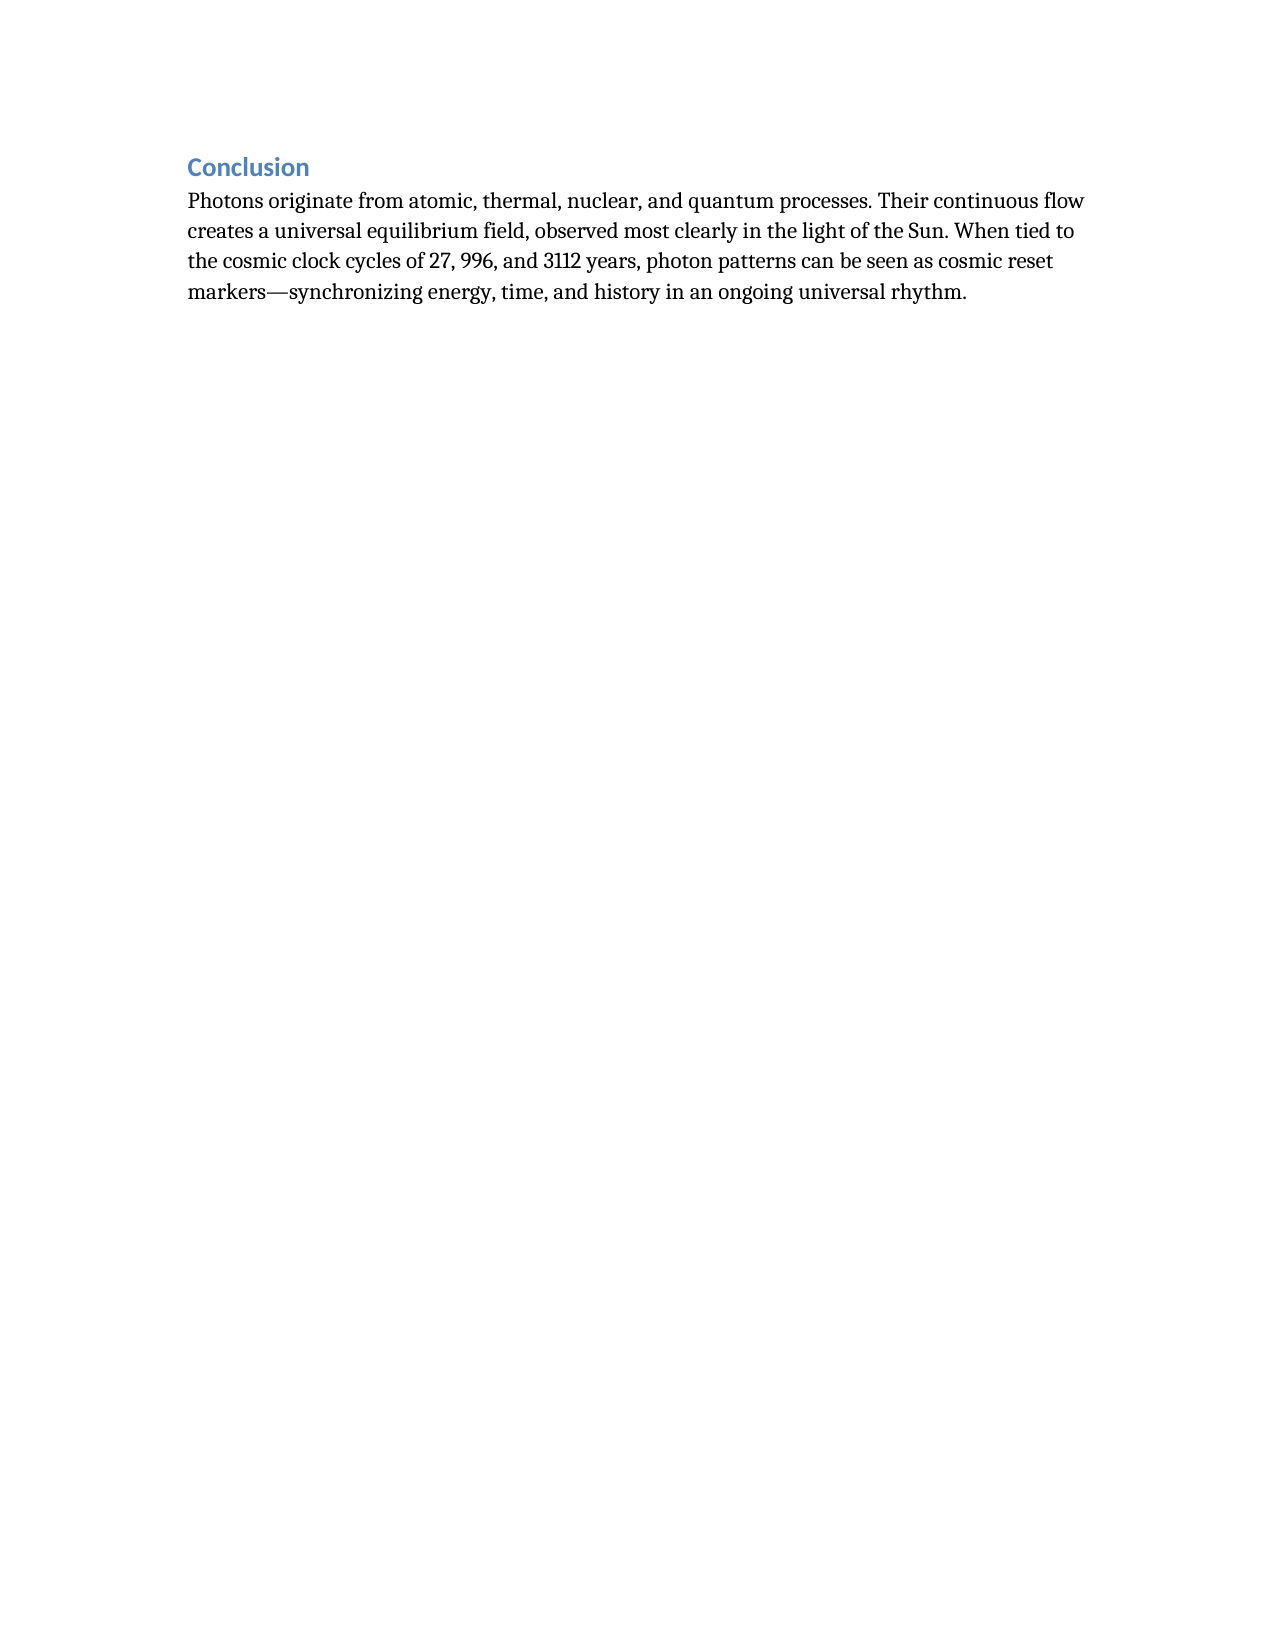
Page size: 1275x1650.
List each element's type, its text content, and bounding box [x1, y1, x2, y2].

text Photons originate from atomic, thermal, nuclear, and quantum processes. Their continuous flow creates a universal equilibrium field, observed most clearly in the light of the Sun. When tied to the cosmic clock cycles of 27, 996, and 3112 years, photon patterns can be seen as cosmic reset markers—synchronizing energy, time, and history in an ongoing universal rhythm. [187, 188, 1087, 305]
subtitle Conclusion [187, 150, 1087, 183]
